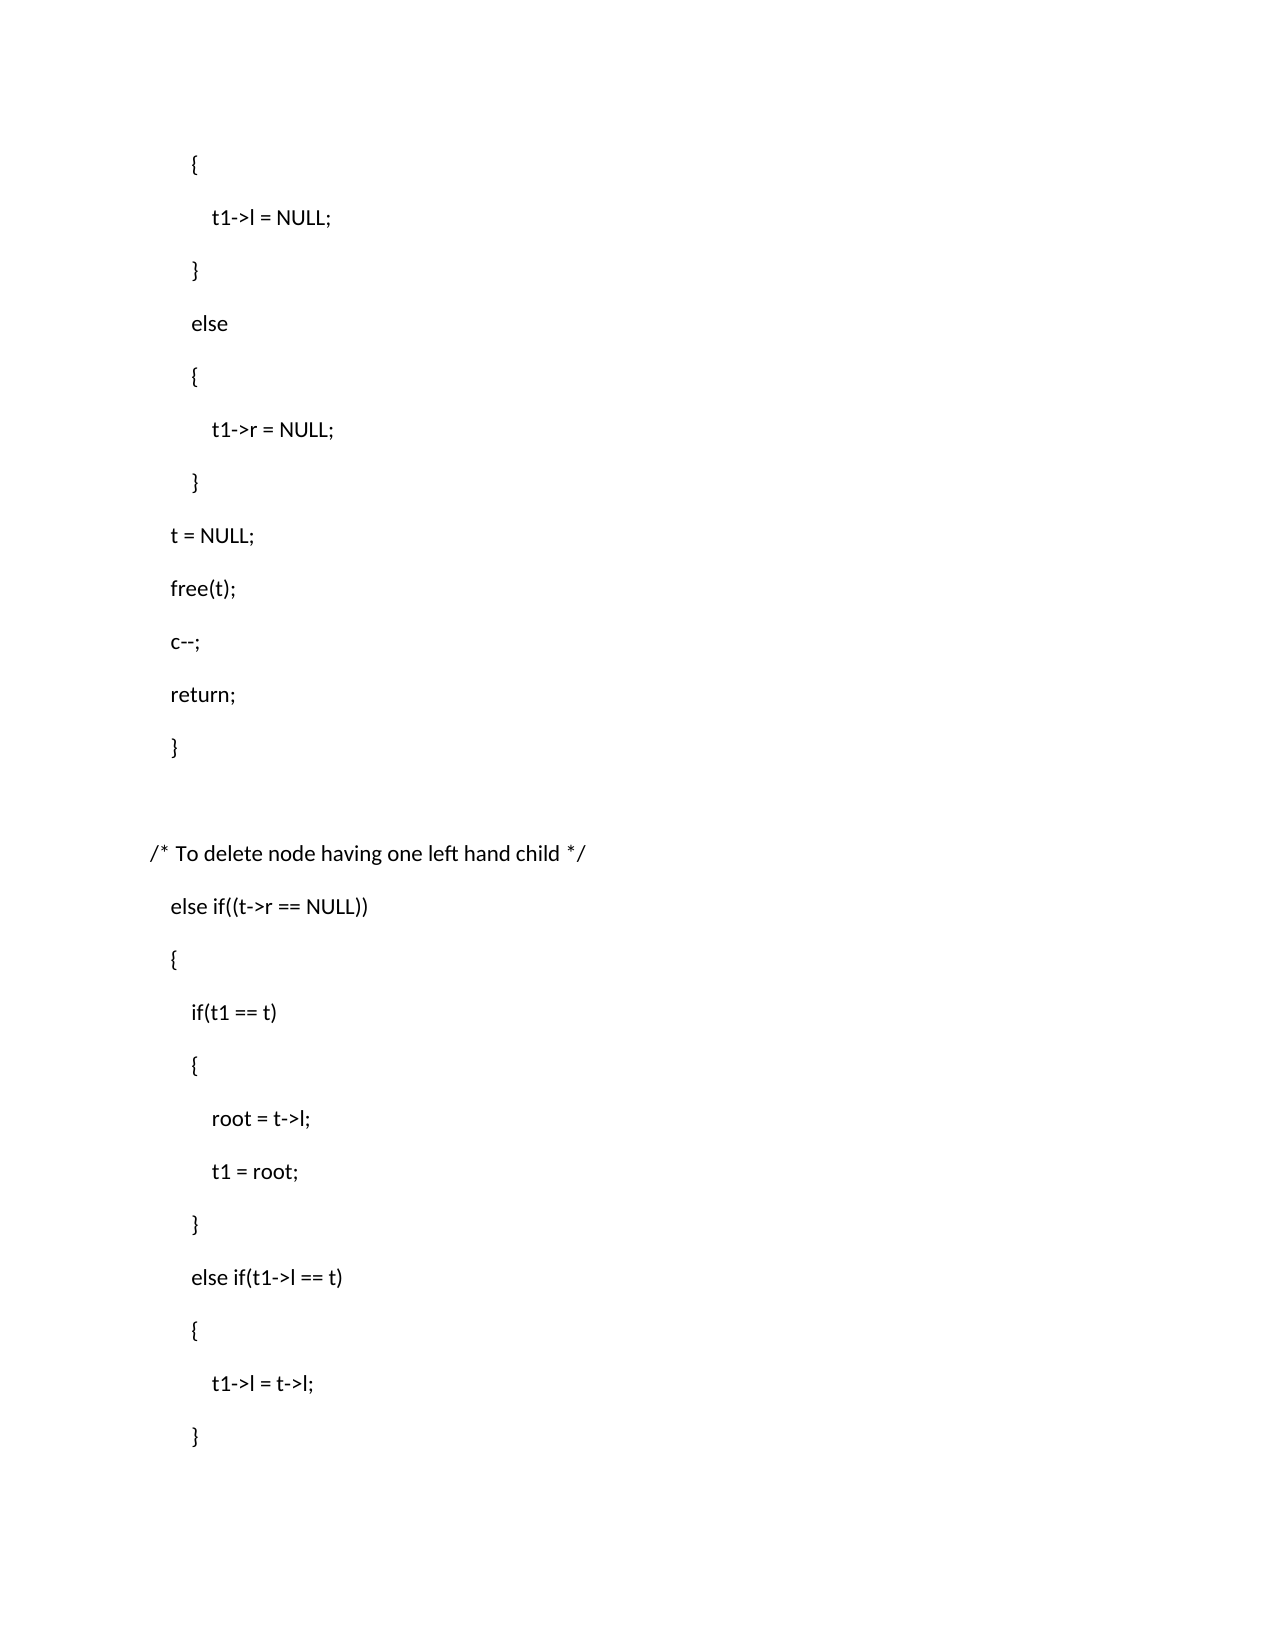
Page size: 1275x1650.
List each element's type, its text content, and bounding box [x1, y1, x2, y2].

text else if(t1->l == t) [150, 1263, 1125, 1291]
text t1->l = t->l; [150, 1369, 1125, 1397]
text } [150, 256, 1125, 284]
text c--; [150, 627, 1125, 655]
text t1 = root; [150, 1157, 1125, 1185]
text } [150, 1422, 1125, 1451]
text { [150, 1051, 1125, 1079]
text } [150, 1210, 1125, 1238]
text if(t1 == t) [150, 998, 1125, 1026]
text /* To delete node having one left hand child */ [150, 839, 1125, 867]
text { [150, 945, 1125, 973]
text return; [150, 680, 1125, 708]
text root = t->l; [150, 1104, 1125, 1132]
text else [150, 309, 1125, 337]
text { [150, 362, 1125, 390]
text t = NULL; [150, 521, 1125, 549]
text } [150, 468, 1125, 496]
text else if((t->r == NULL)) [150, 892, 1125, 920]
text { [150, 150, 1125, 178]
text { [150, 1316, 1125, 1344]
text t1->r = NULL; [150, 415, 1125, 443]
text free(t); [150, 574, 1125, 602]
text } [150, 733, 1125, 761]
text t1->l = NULL; [150, 203, 1125, 231]
